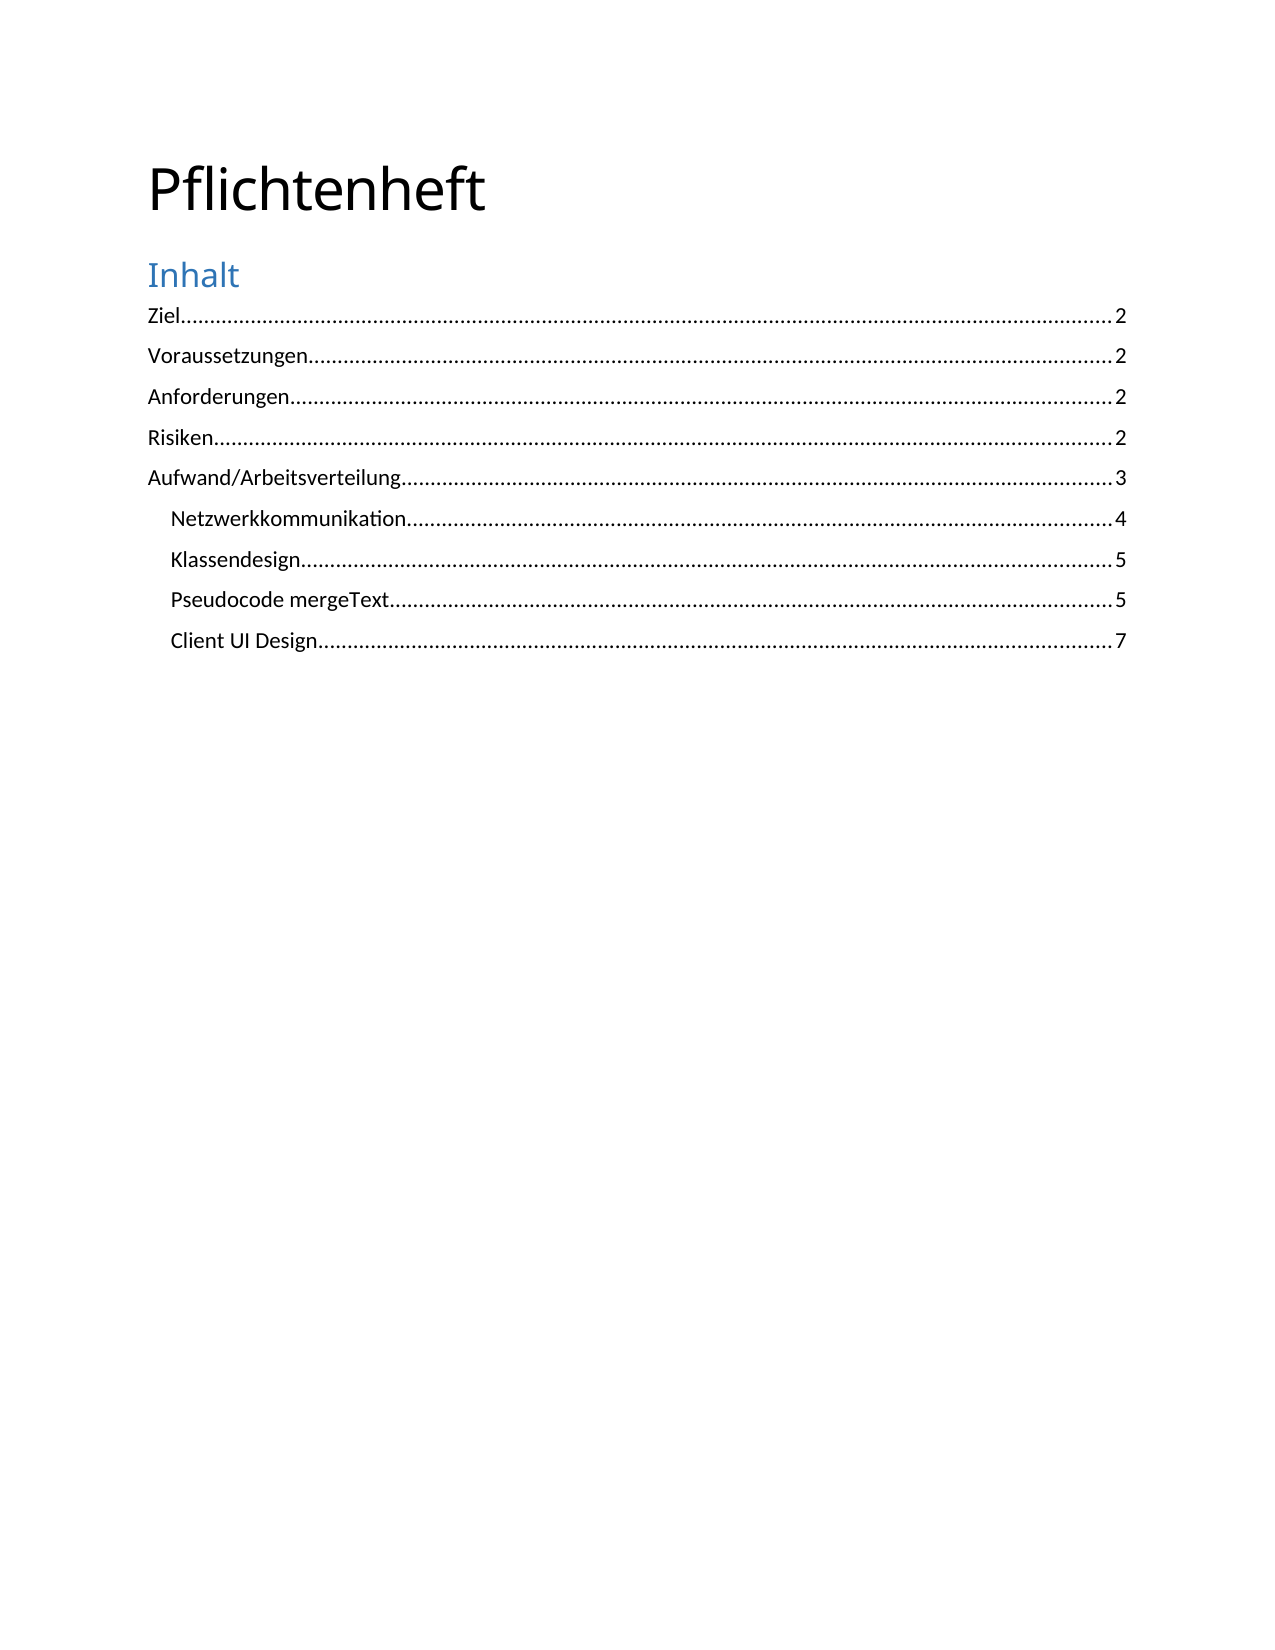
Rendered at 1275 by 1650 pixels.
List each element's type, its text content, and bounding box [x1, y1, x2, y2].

title Pflichtenheft [148, 148, 1127, 227]
